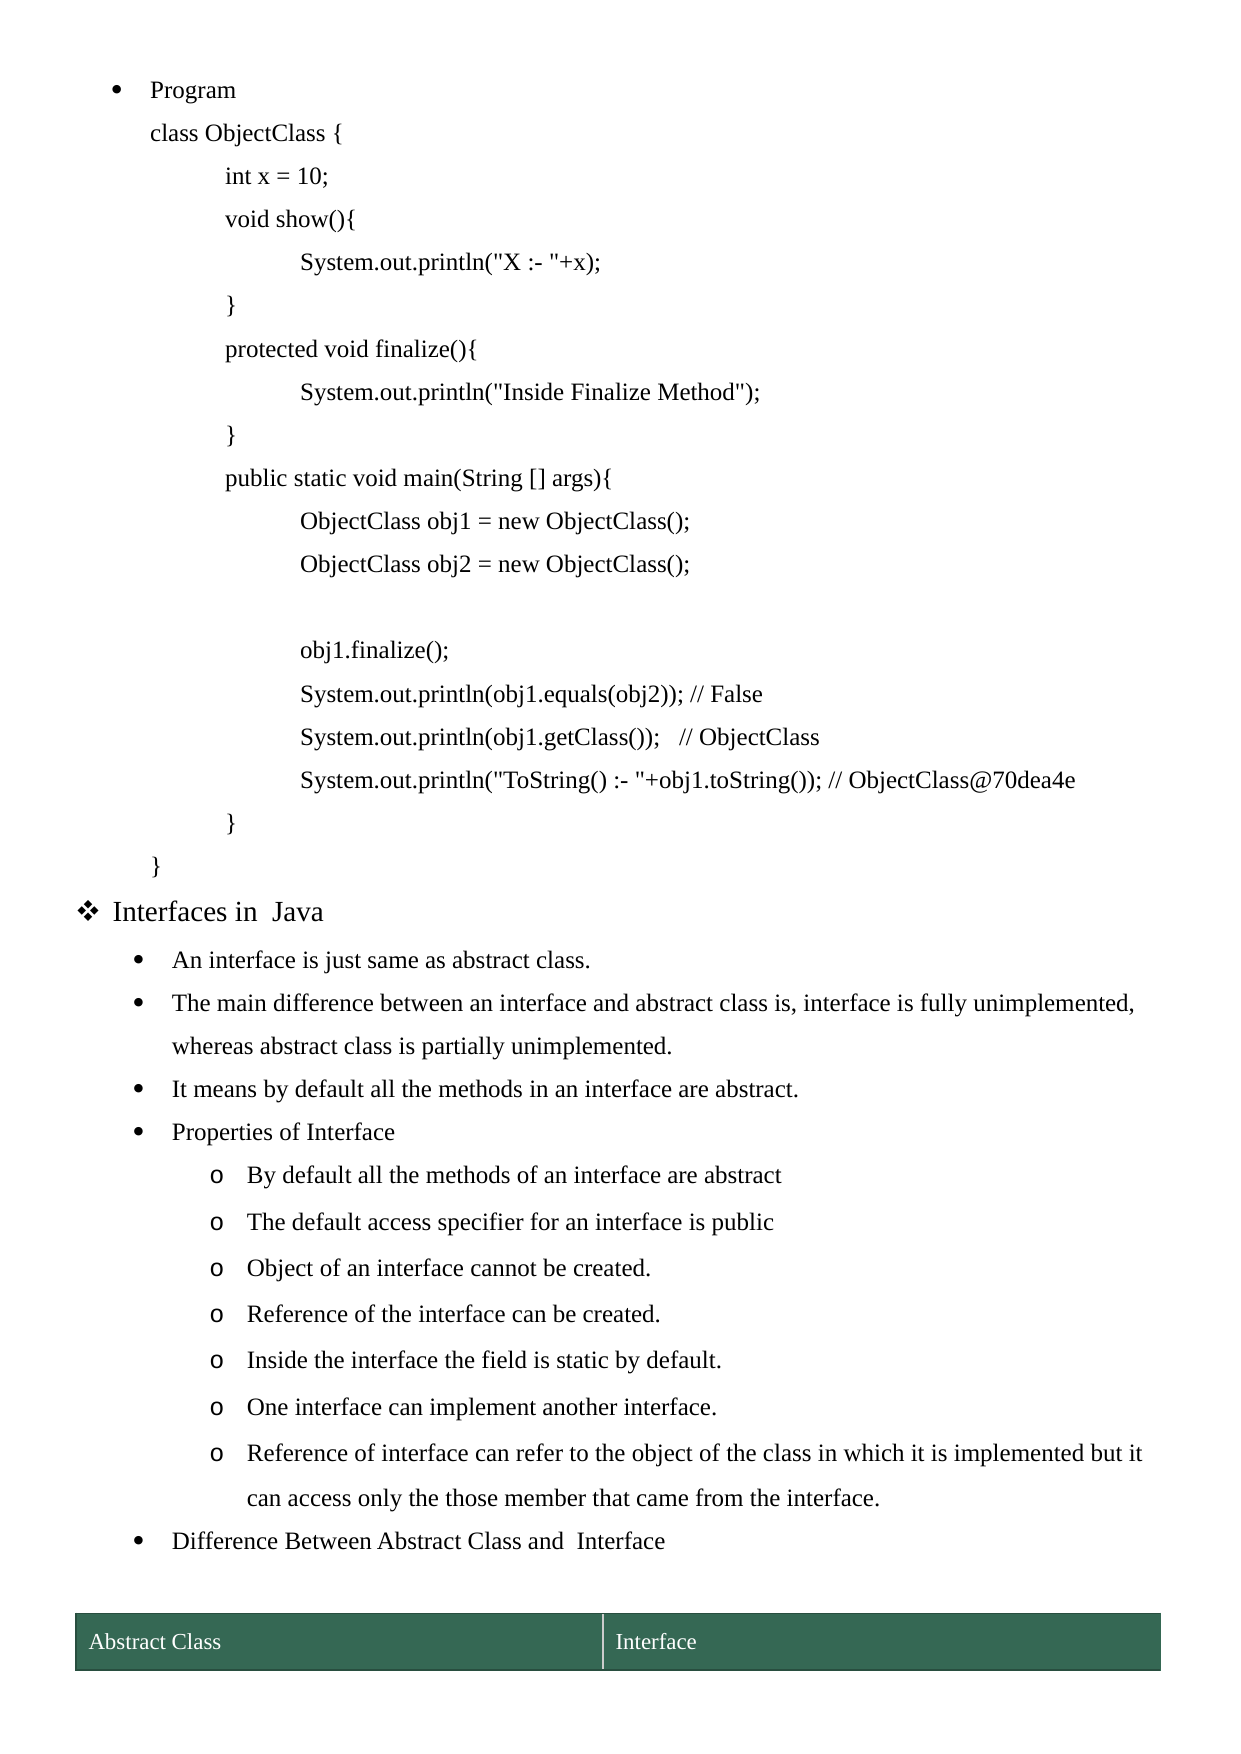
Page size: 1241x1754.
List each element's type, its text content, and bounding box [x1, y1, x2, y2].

list Object of an interface cannot be created. [209, 1253, 1165, 1284]
list Difference Between Abstract Class and Interface [134, 1526, 1165, 1555]
list obj1.finalize(); [150, 636, 1165, 664]
list } [150, 291, 1165, 319]
list System.out.println("ToString() :- "+obj1.toString()); // ObjectClass@70dea4e [150, 765, 1165, 794]
list Program [112, 75, 1165, 104]
list System.out.println("Inside Finalize Method"); [150, 377, 1165, 406]
list System.out.println(obj1.equals(obj2)); // False [150, 679, 1165, 707]
list An interface is just same as abstract class. [134, 945, 1165, 973]
list } [150, 851, 1165, 880]
list The default access specifier for an interface is public [209, 1207, 1165, 1237]
list The main difference between an interface and abstract class is, interface is fully unimplemented, whereas abstract class is partially unimplemented. [134, 988, 1165, 1060]
list Reference of the interface can be created. [209, 1299, 1165, 1330]
list class ObjectClass { [150, 118, 1165, 147]
list public static void main(String [] args){ [150, 463, 1165, 492]
list System.out.println(obj1.getClass()); // ObjectClass [150, 722, 1165, 751]
list Inside the interface the field is static by default. [209, 1345, 1165, 1376]
list } [150, 420, 1165, 449]
list One interface can implement another interface. [209, 1392, 1165, 1422]
list Reference of interface can refer to the object of the class in which it is implemented but it can access only the those member that came from the interface. [209, 1438, 1165, 1512]
list It means by default all the methods in an interface are abstract. [134, 1074, 1165, 1103]
list } [150, 808, 1165, 837]
list ObjectClass obj2 = new ObjectClass(); [150, 549, 1165, 578]
table_header Abstract Class [77, 1614, 602, 1669]
list int x = 10; [150, 161, 1165, 190]
table_header Interface [604, 1614, 1160, 1669]
list Interfaces in Java [75, 894, 1165, 928]
list System.out.println("X :- "+x); [150, 247, 1165, 276]
list Properties of Interface [134, 1117, 1165, 1146]
list void show(){ [150, 204, 1165, 233]
list By default all the methods of an interface are abstract [209, 1160, 1165, 1191]
list ObjectClass obj1 = new ObjectClass(); [150, 506, 1165, 535]
list protected void finalize(){ [150, 334, 1165, 362]
